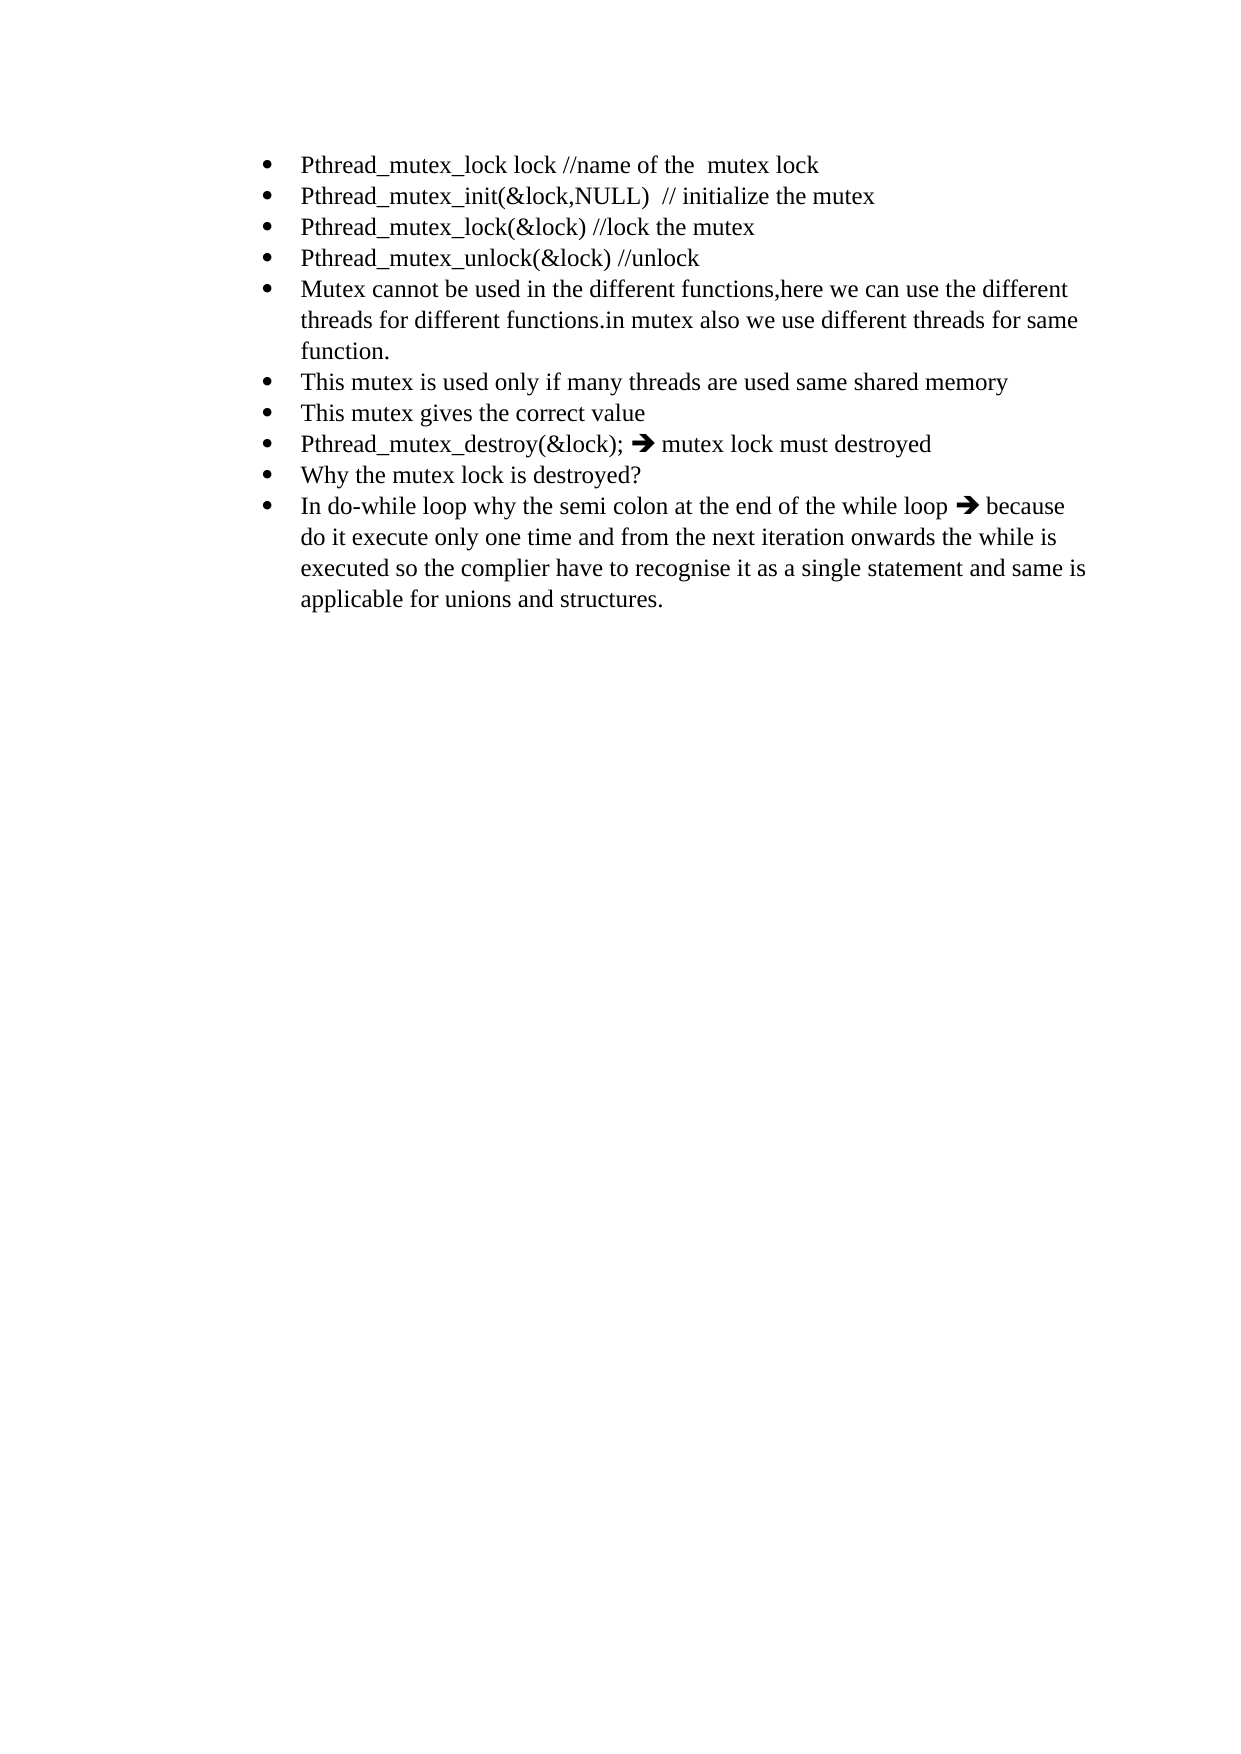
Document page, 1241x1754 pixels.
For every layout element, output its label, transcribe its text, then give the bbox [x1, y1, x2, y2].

list Pthread_mutex_destroy(&lock); mutex lock must destroyed [263, 429, 1090, 458]
list This mutex is used only if many threads are used same shared memory [263, 367, 1090, 396]
list Pthread_mutex_lock lock //name of the mutex lock [263, 150, 1090, 179]
list In do-while loop why the semi colon at the end of the while loop because do it execute only one time and from the next iteration onwards the while is executed so the complier have to recognise it as a single statement and same is applicable for unions and structures. [263, 491, 1090, 613]
list Mutex cannot be used in the different functions,here we can use the different threads for different functions.in mutex also we use different threads for same function. [263, 274, 1090, 365]
list Pthread_mutex_unlock(&lock) //unlock [263, 243, 1090, 272]
list This mutex gives the correct value [263, 398, 1090, 427]
list Why the mutex lock is destroyed? [263, 460, 1090, 489]
list Pthread_mutex_lock(&lock) //lock the mutex [263, 212, 1090, 241]
list Pthread_mutex_init(&lock,NULL) // initialize the mutex [263, 181, 1090, 210]
